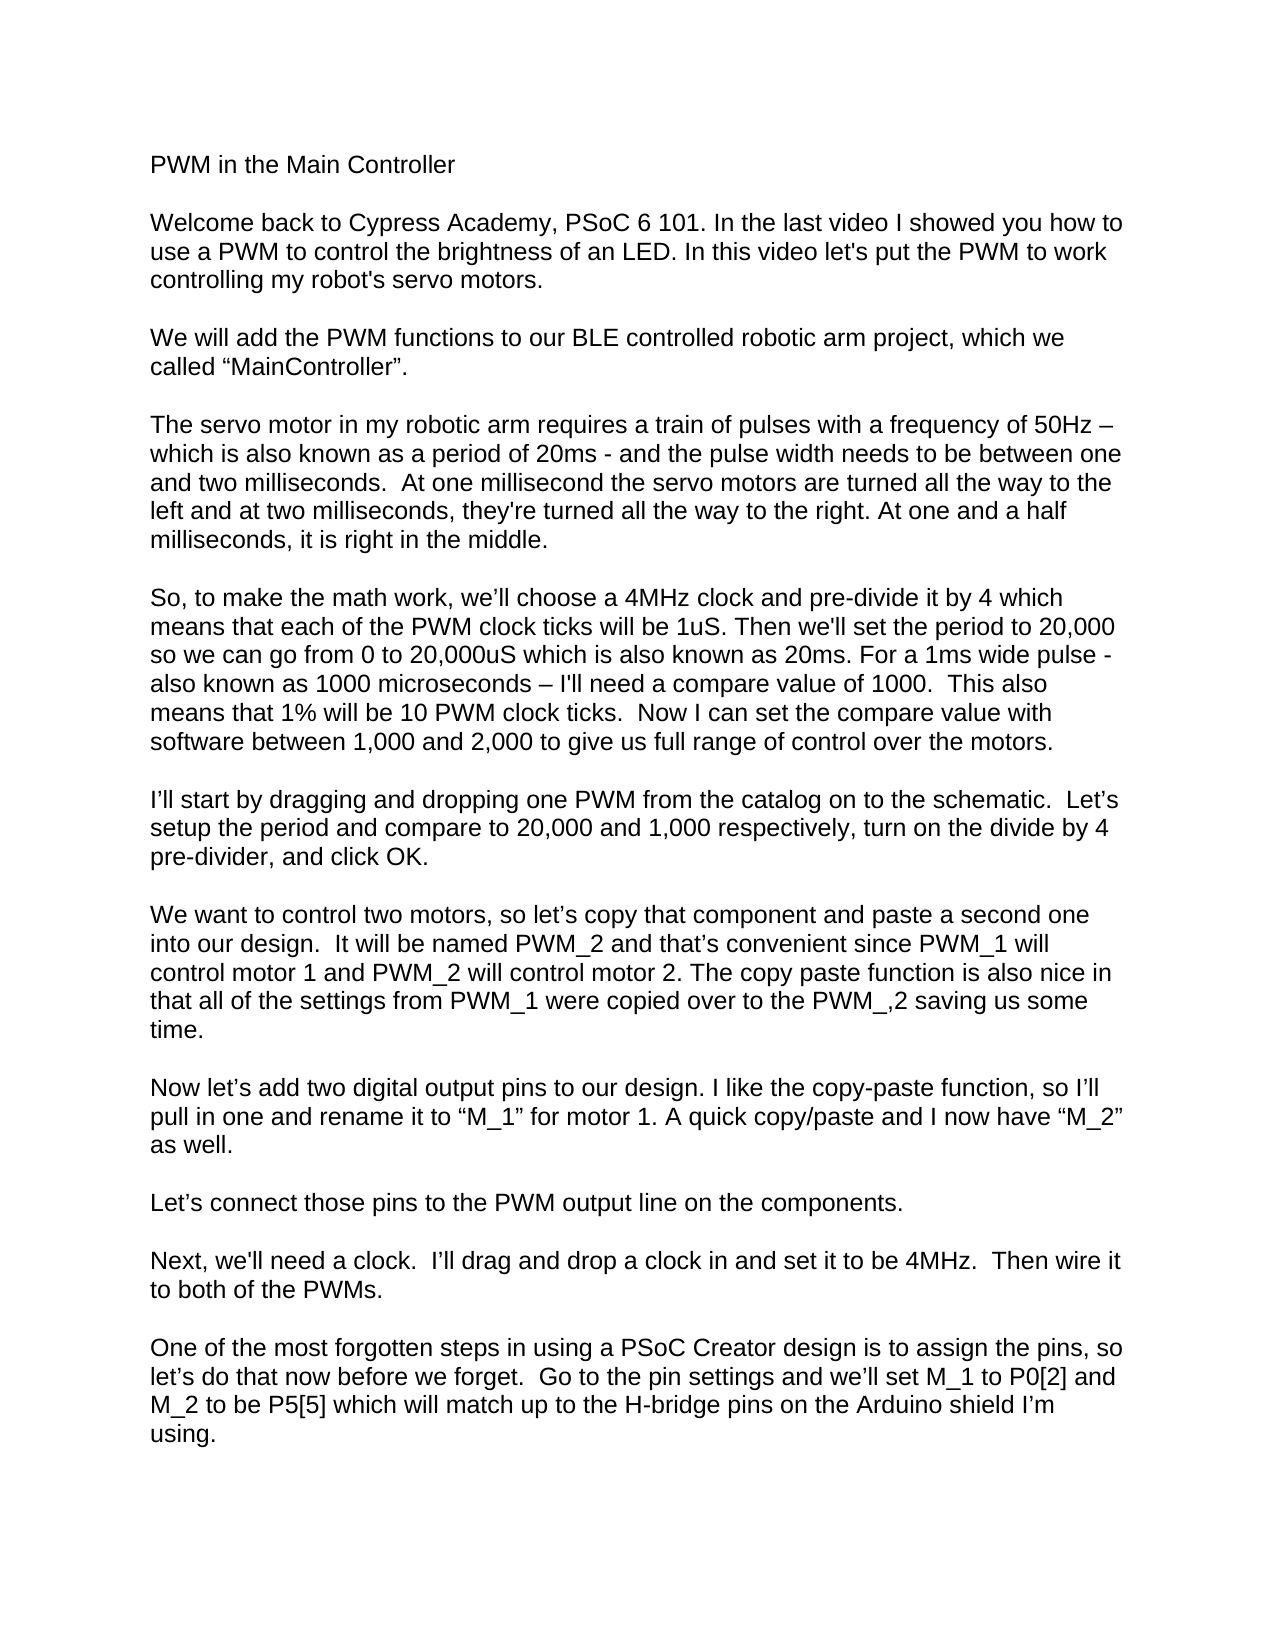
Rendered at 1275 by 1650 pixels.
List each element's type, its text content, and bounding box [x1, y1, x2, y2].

text We will add the PWM functions to our BLE controlled robotic arm project, which we called “MainController”. [150, 323, 1125, 381]
text Welcome back to Cypress Academy, PSoC 6 101. In the last video I showed you how to use a PWM to control the brightness of an LED. In this video let's put the PWM to work controlling my robot's servo motors. [150, 208, 1125, 294]
text Now let’s add two digital output pins to our design. I like the copy-paste function, so I’ll pull in one and rename it to “M_1” for motor 1. A quick copy/paste and I now have “M_2” as well. [150, 1073, 1125, 1159]
text We want to control two motors, so let’s copy that component and paste a second one into our design. It will be named PWM_2 and that’s convenient since PWM_1 will control motor 1 and PWM_2 will control motor 2. The copy paste function is also nice in that all of the settings from PWM_1 were copied over to the PWM_,2 saving us some time. [150, 900, 1125, 1044]
text Let’s connect those pins to the PWM output line on the components. [150, 1188, 1125, 1217]
text The servo motor in my robotic arm requires a train of pulses with a frequency of 50Hz – which is also known as a period of 20ms - and the pulse width needs to be between one and two milliseconds. At one millisecond the servo motors are turned all the way to the left and at two milliseconds, they're turned all the way to the right. At one and a half milliseconds, it is right in the middle. [150, 410, 1125, 554]
text I’ll start by dragging and dropping one PWM from the catalog on to the schematic. Let’s setup the period and compare to 20,000 and 1,000 respectively, turn on the divide by 4 pre-divider, and click OK. [150, 784, 1125, 871]
text So, to make the math work, we’ll choose a 4MHz clock and pre-divide it by 4 which means that each of the PWM clock ticks will be 1uS. Then we'll set the period to 20,000 so we can go from 0 to 20,000uS which is also known as 20ms. For a 1ms wide pulse - also known as 1000 microseconds – I'll need a compare value of 1000. This also means that 1% will be 10 PWM clock ticks. Now I can set the compare value with software between 1,000 and 2,000 to give us full range of control over the motors. [150, 583, 1125, 755]
text One of the most forgotten steps in using a PSoC Creator design is to assign the pins, so let’s do that now before we forget. Go to the pin settings and we’ll set M_1 to P0[2] and M_2 to be P5[5] which will match up to the H-bridge pins on the Arduino shield I’m using. [150, 1333, 1125, 1448]
text Next, we'll need a clock. I’ll drag and drop a clock in and set it to be 4MHz. Then wire it to both of the PWMs. [150, 1246, 1125, 1304]
text PWM in the Main Controller [150, 150, 1125, 179]
